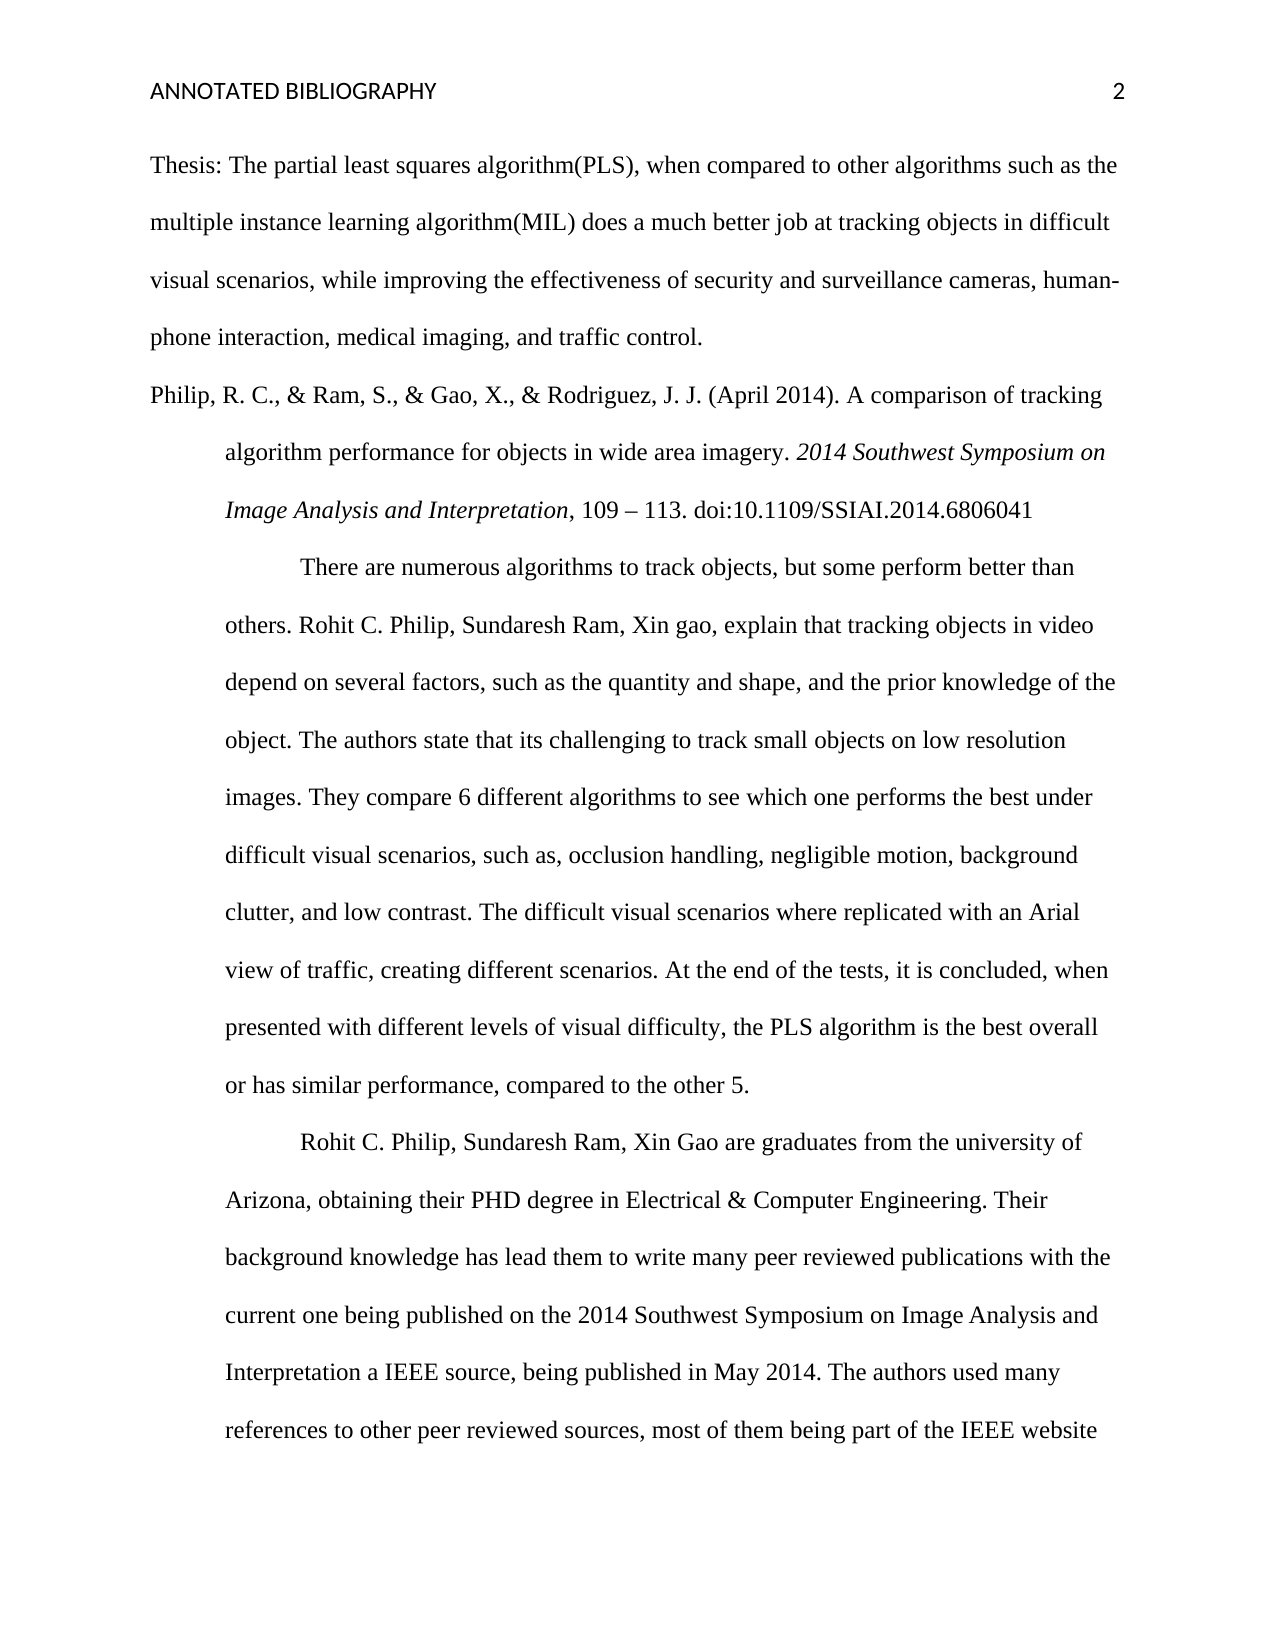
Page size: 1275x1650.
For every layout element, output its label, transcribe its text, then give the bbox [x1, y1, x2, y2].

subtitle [225, 1127, 1125, 1444]
text Thesis: The partial least squares algorithm(PLS), when compared to other algorithms such as the multiple instance learning algorithm(MIL) does a much better job at tracking objects in difficult visual scenarios, while improving the effectiveness of security and surveillance cameras, human-phone interaction, medical imaging, and traffic control. [150, 150, 1125, 351]
text Philip, R. C., & Ram, S., & Gao, X., & Rodriguez, J. J. (April 2014). A comparison of tracking algorithm performance for objects in wide area imagery. 2014 Southwest Symposium on Image Analysis and Interpretation, 109 – 113. doi:10.1109/SSIAI.2014.6806041 [150, 380, 1125, 524]
text There are numerous algorithms to track objects, but some perform better than others. Rohit C. Philip, Sundaresh Ram, Xin gao, explain that tracking objects in video depend on several factors, such as the quantity and shape, and the prior knowledge of the object. The authors state that its challenging to track small objects on low resolution images. They compare 6 different algorithms to see which one performs the best under difficult visual scenarios, such as, occlusion handling, negligible motion, background clutter, and low contrast. The difficult visual scenarios where replicated with an Arial view of traffic, creating different scenarios. At the end of the tests, it is concluded, when presented with different levels of visual difficulty, the PLS algorithm is the best overall or has similar performance, compared to the other 5. [225, 552, 1125, 1099]
